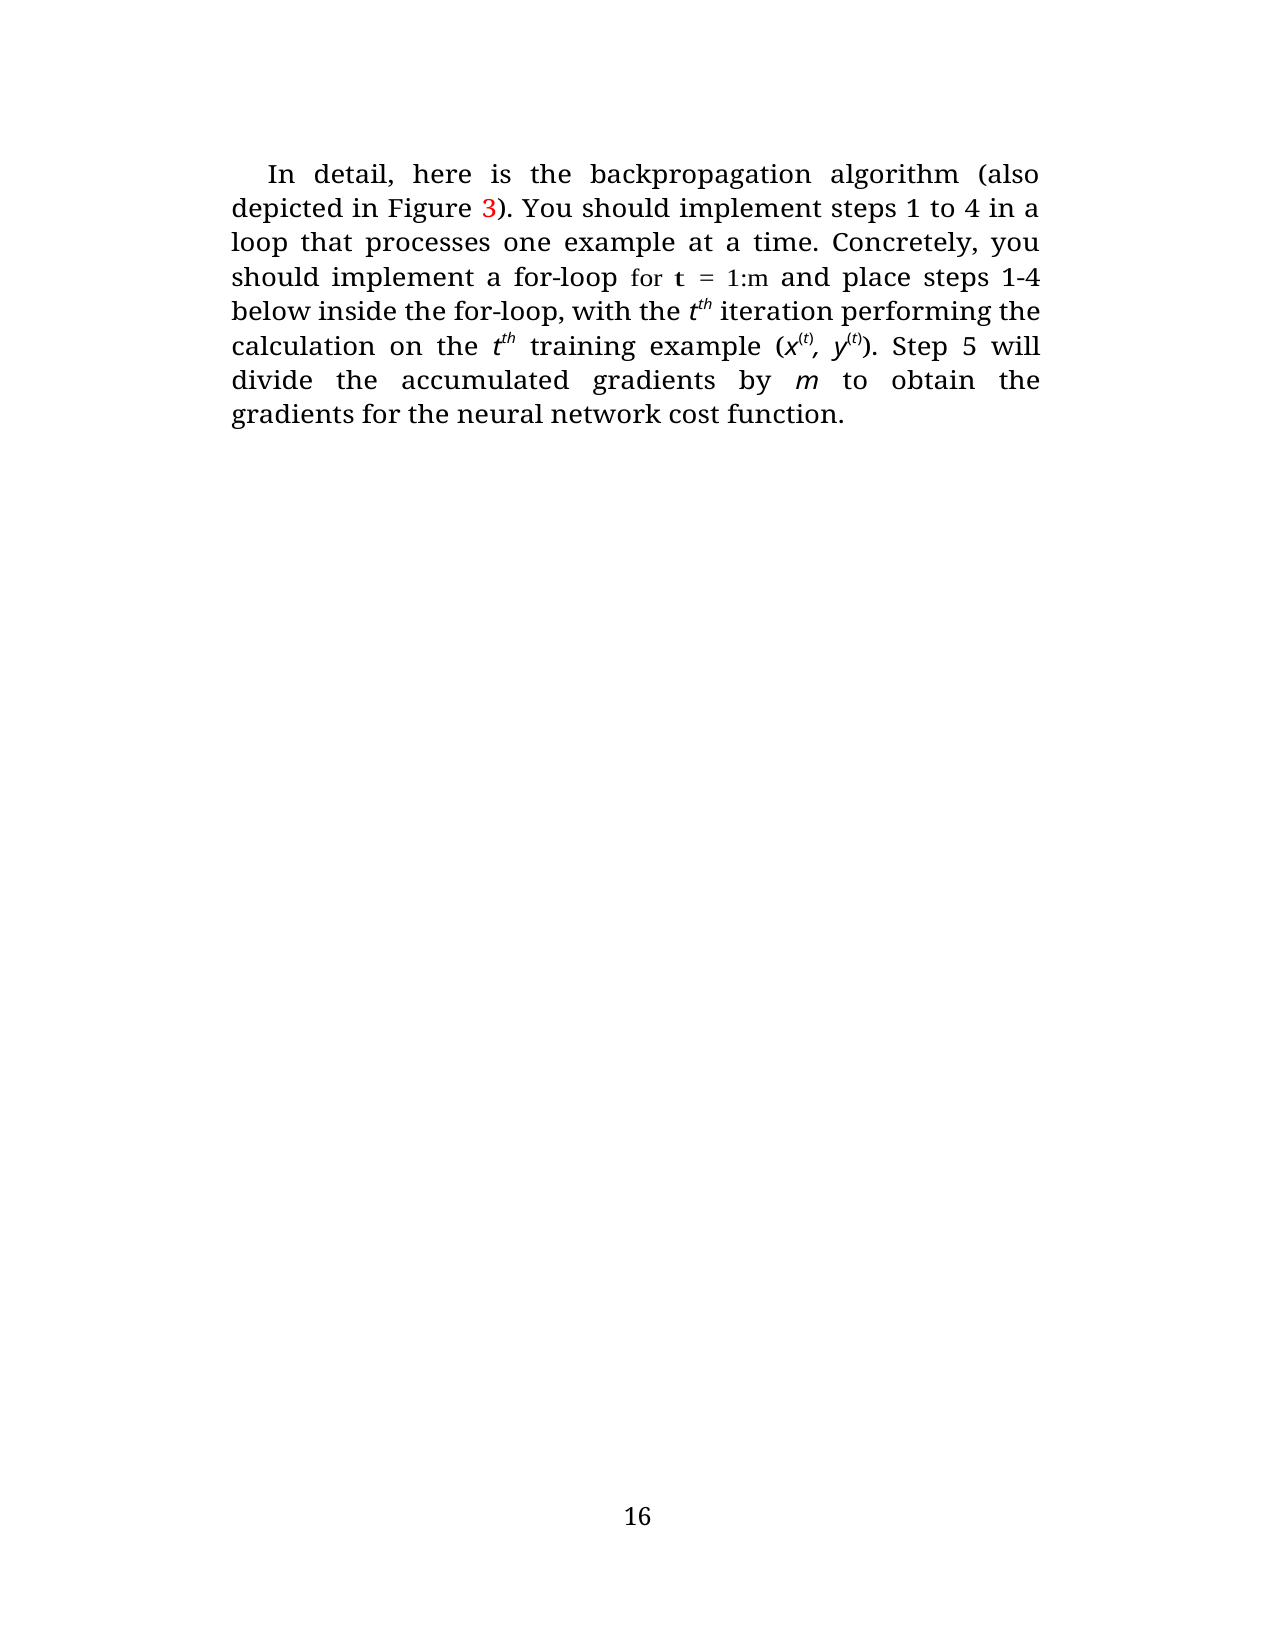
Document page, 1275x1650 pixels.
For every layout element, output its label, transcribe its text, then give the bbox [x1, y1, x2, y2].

text In detail, here is the backpropagation algorithm (also depicted in Figure 3). You should implement steps 1 to 4 in a loop that processes one example at a time. Concretely, you should implement a for-loop for t = 1:m and place steps 1-4 below inside the for-loop, with the tth iteration performing the calculation on the tth training example (x(t), y(t)). Step 5 will divide the accumulated gradients by m to obtain the gradients for the neural network cost function. [231, 156, 1041, 431]
